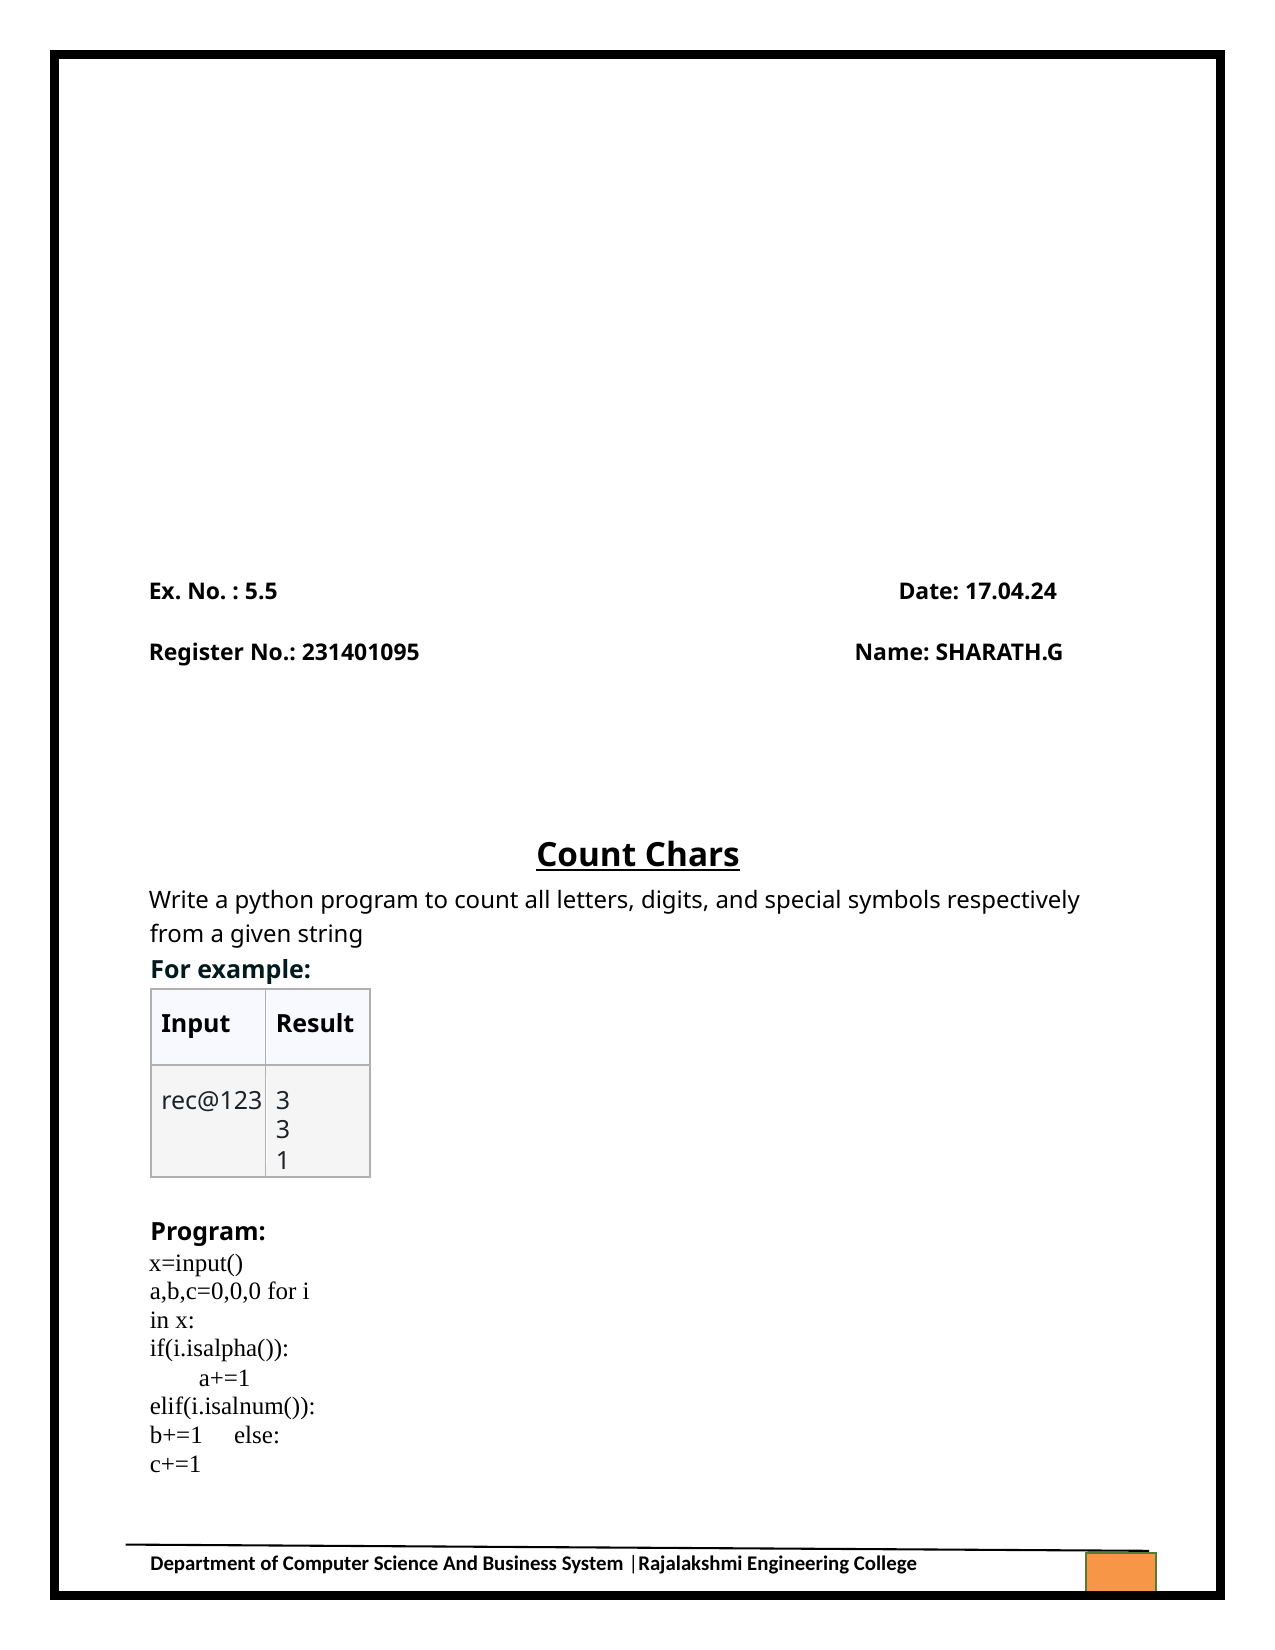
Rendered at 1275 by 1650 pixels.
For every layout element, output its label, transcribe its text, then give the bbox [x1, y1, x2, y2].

text Write a python program to count all letters, digits, and special symbols respectively from a given string [148, 883, 1132, 949]
text a+=1 elif(i.isalnum()): b+=1 else: c+=1 [148, 1363, 341, 1478]
text x=input() a,b,c=0,0,0 for i in x: if(i.isalpha()): [148, 1248, 314, 1362]
text Ex. No. : 5.5 Date: 17.04.24 [148, 575, 1132, 606]
subtitle Count Chars [150, 831, 1125, 876]
text Register No.: 231401095 Name: SHARATH.G [148, 636, 1132, 667]
